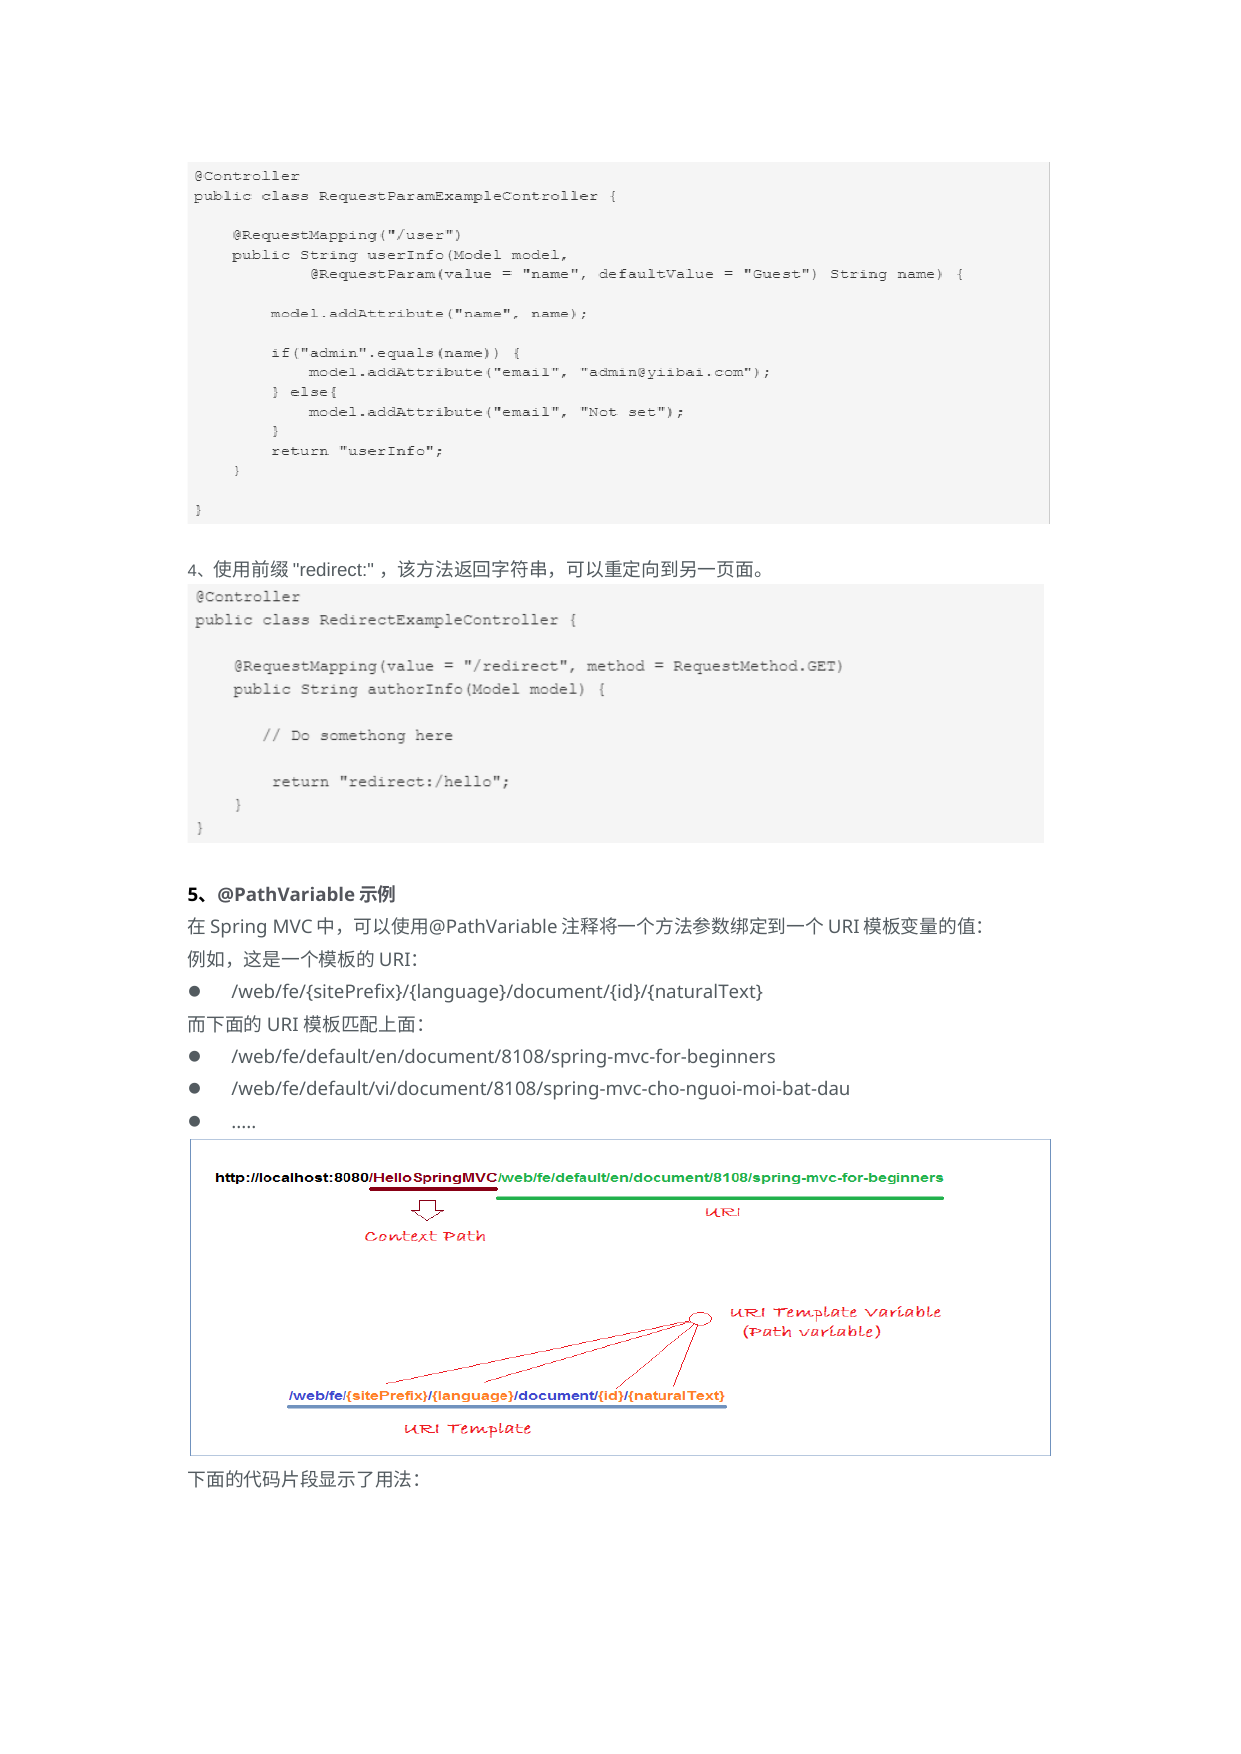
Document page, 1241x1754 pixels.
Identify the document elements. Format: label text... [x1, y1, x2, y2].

subtitle 5、@PathVariable示例 [187, 877, 1053, 909]
list ..... [187, 1104, 1053, 1137]
text 例如，这是一个模板的URI： [187, 942, 1053, 974]
picture [187, 162, 1053, 524]
list /web/fe/default/vi/document/8108/spring-mvc-cho-nguoi-moi-bat-dau [187, 1072, 1053, 1104]
text 4、使用前缀 "redirect:" ，该方法返回字符串，可以重定向到另一页面。 [187, 524, 1053, 584]
text 而下面的 URI 模板匹配上面： [187, 1007, 1053, 1039]
list /web/fe/default/en/document/8108/spring-mvc-for-beginners [187, 1039, 1053, 1072]
picture [187, 1137, 1053, 1459]
text 下面的代码片段显示了用法： [187, 1462, 1053, 1494]
picture [187, 584, 1044, 843]
list /web/fe/{sitePrefix}/{language}/document/{id}/{naturalText} [187, 974, 1053, 1007]
text 在Spring MVC中，可以使用@PathVariable注释将一个方法参数绑定到一个URI模板变量的值： [187, 909, 1053, 942]
